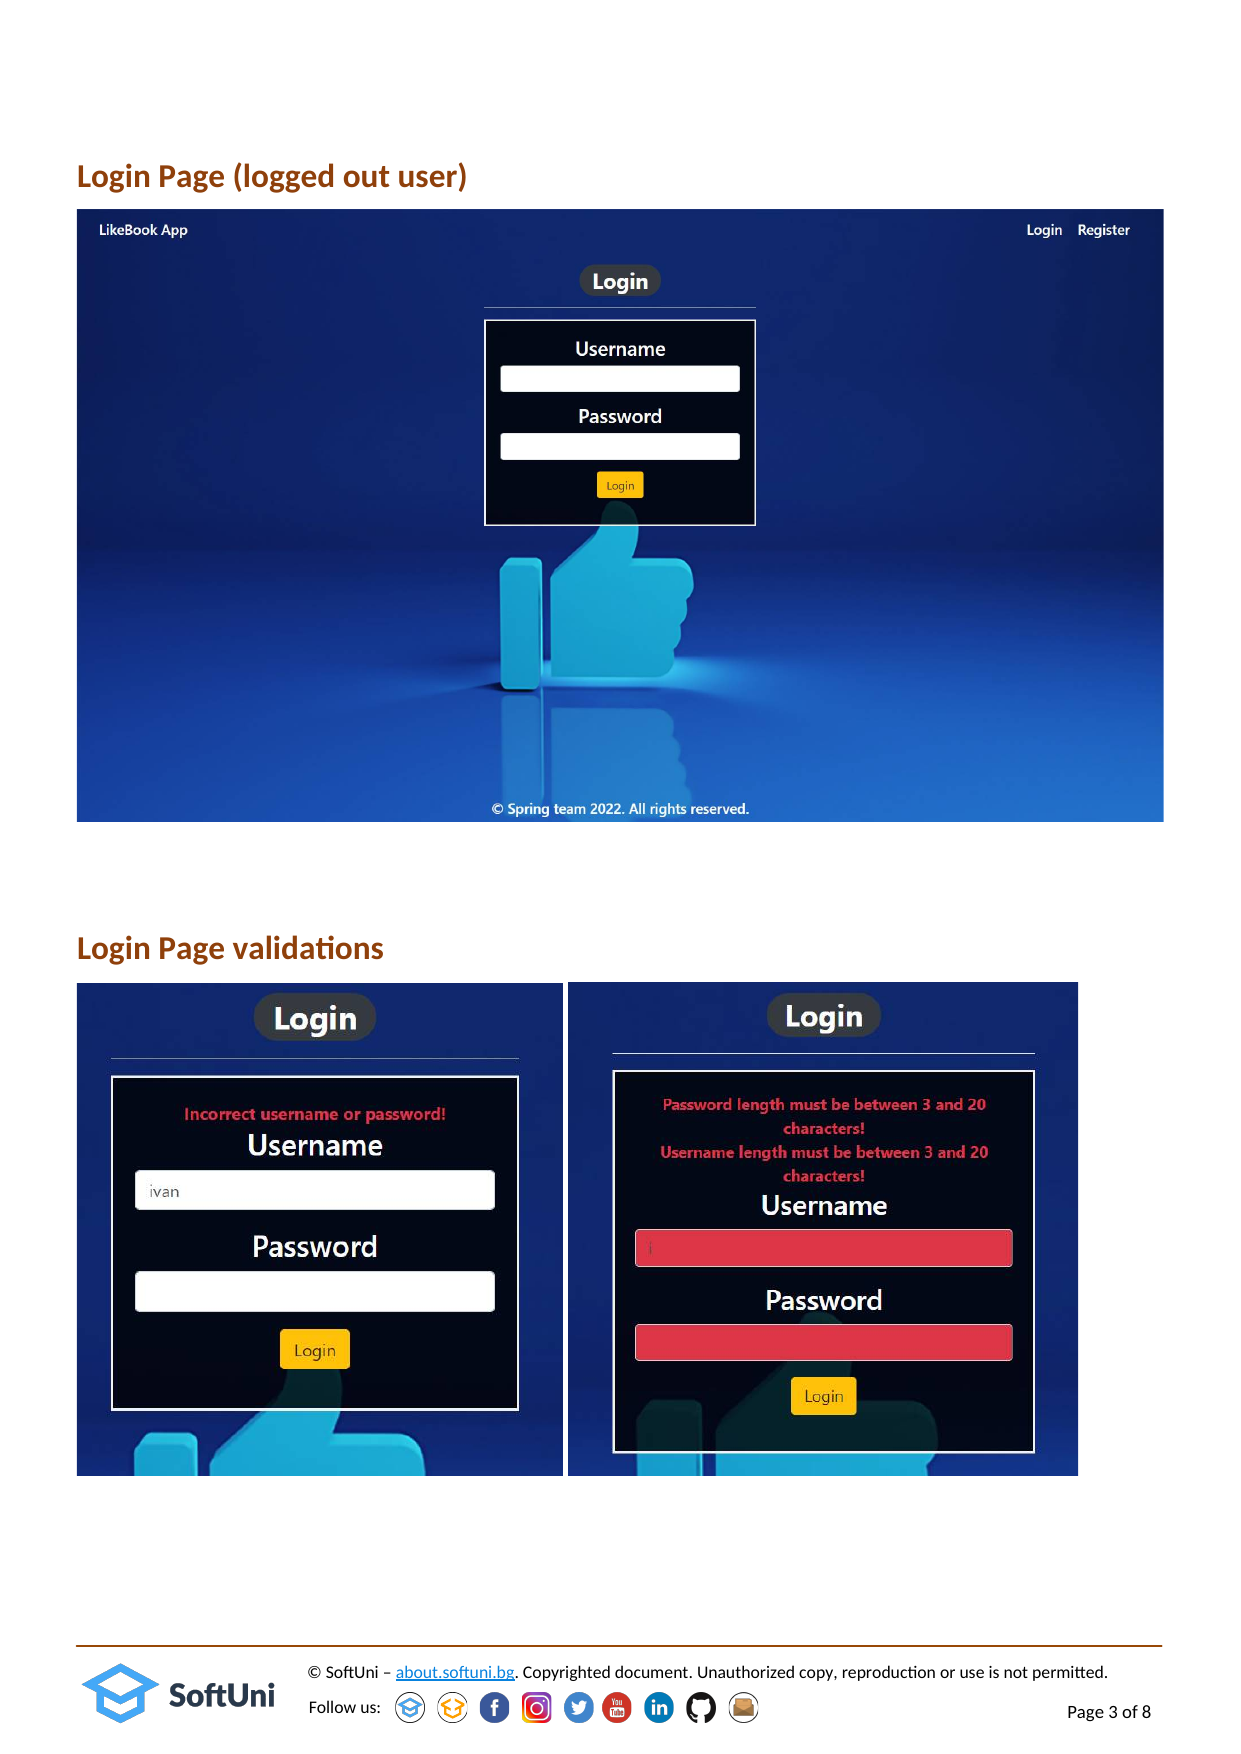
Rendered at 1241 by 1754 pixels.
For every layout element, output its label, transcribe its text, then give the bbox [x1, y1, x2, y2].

picture [564, 1692, 594, 1723]
picture [437, 1692, 468, 1723]
picture [76, 209, 1164, 822]
picture [728, 1692, 759, 1723]
picture [75, 1658, 281, 1729]
picture [665, 1714, 674, 1723]
picture [522, 1692, 552, 1723]
picture [658, 1705, 667, 1714]
picture [76, 983, 563, 1476]
picture [644, 1692, 653, 1701]
picture [479, 1692, 510, 1723]
picture [644, 1714, 653, 1723]
subtitle Login Page validations [77, 927, 1163, 968]
picture [686, 1692, 716, 1723]
picture [665, 1692, 674, 1701]
picture [568, 982, 1079, 1476]
picture [395, 1692, 425, 1723]
picture [602, 1692, 632, 1723]
subtitle Login Page (logged out user) [77, 155, 1163, 195]
